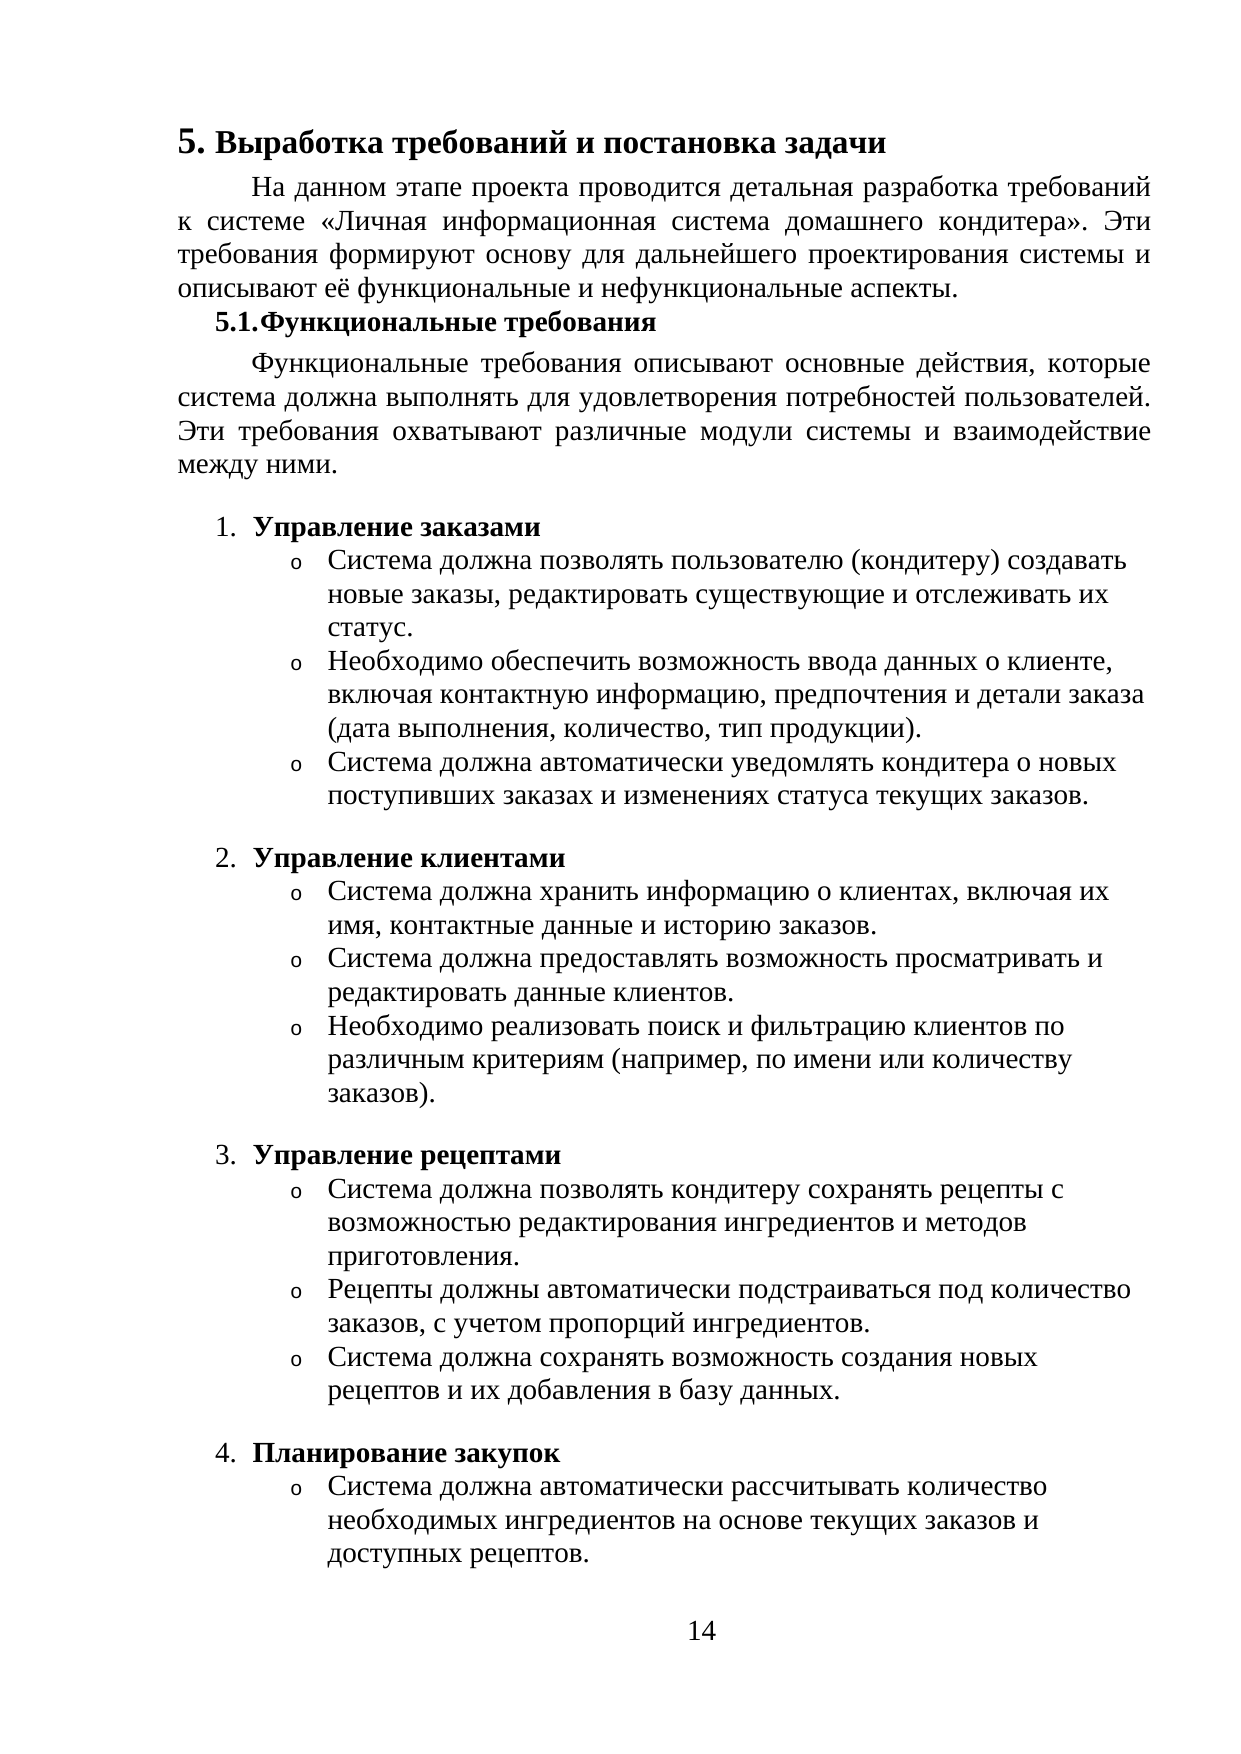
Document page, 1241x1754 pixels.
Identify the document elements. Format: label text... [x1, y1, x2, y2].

list Система должна предоставлять возможность просматривать и редактировать данные клиентов. [290, 999, 1152, 1066]
list Необходимо обеспечить возможность ввода данных о клиенте, включая контактную информацию, предпочтения и детали заказа (дата выполнения, количество, тип продукции). [290, 672, 1152, 773]
list Система должна позволять пользователю (кондитеру) создавать новые заказы, редактировать существующие и отслеживать их статус. [290, 572, 1152, 672]
subtitle Функциональные требования [215, 304, 1152, 337]
list Планирование закупок [215, 1522, 1152, 1556]
list Система должна сохранять возможность создания новых рецептов и их добавления в базу данных. [290, 1426, 1152, 1493]
list Рецепты должны автоматически подстраиваться под количество заказов, с учетом пропорций ингредиентов. [290, 1359, 1152, 1426]
text Функциональные требования описывают основные действия, которые система должна выполнять для удовлетворения потребностей пользователей. Эти требования охватывают различные модули системы и взаимодействие между ними. [177, 346, 1152, 480]
list Управление заказами [215, 509, 1152, 542]
list Система должна позволять кондитеру сохранять рецепты с возможностью редактирования ингредиентов и методов приготовления. [290, 1258, 1152, 1359]
list Управление клиентами [215, 869, 1152, 903]
list Управление рецептами [215, 1196, 1152, 1229]
list Система должна автоматически уведомлять кондитера о новых поступивших заказах и изменениях статуса текущих заказов. [290, 773, 1152, 840]
text На данном этапе проекта проводится детальная разработка требований к системе «Личная информационная система домашнего кондитера». Эти требования формируют основу для дальнейшего проектирования системы и описывают её функциональные и нефункциональные аспекты. [177, 169, 1152, 304]
list Система должна хранить информацию о клиентах, включая их имя, контактные данные и историю заказов. [290, 932, 1152, 999]
subtitle Выработка требований и постановка задачи [177, 118, 1152, 161]
list Необходимо реализовать поиск и фильтрацию клиентов по различным критериям (например, по имени или количеству заказов). [290, 1066, 1152, 1167]
